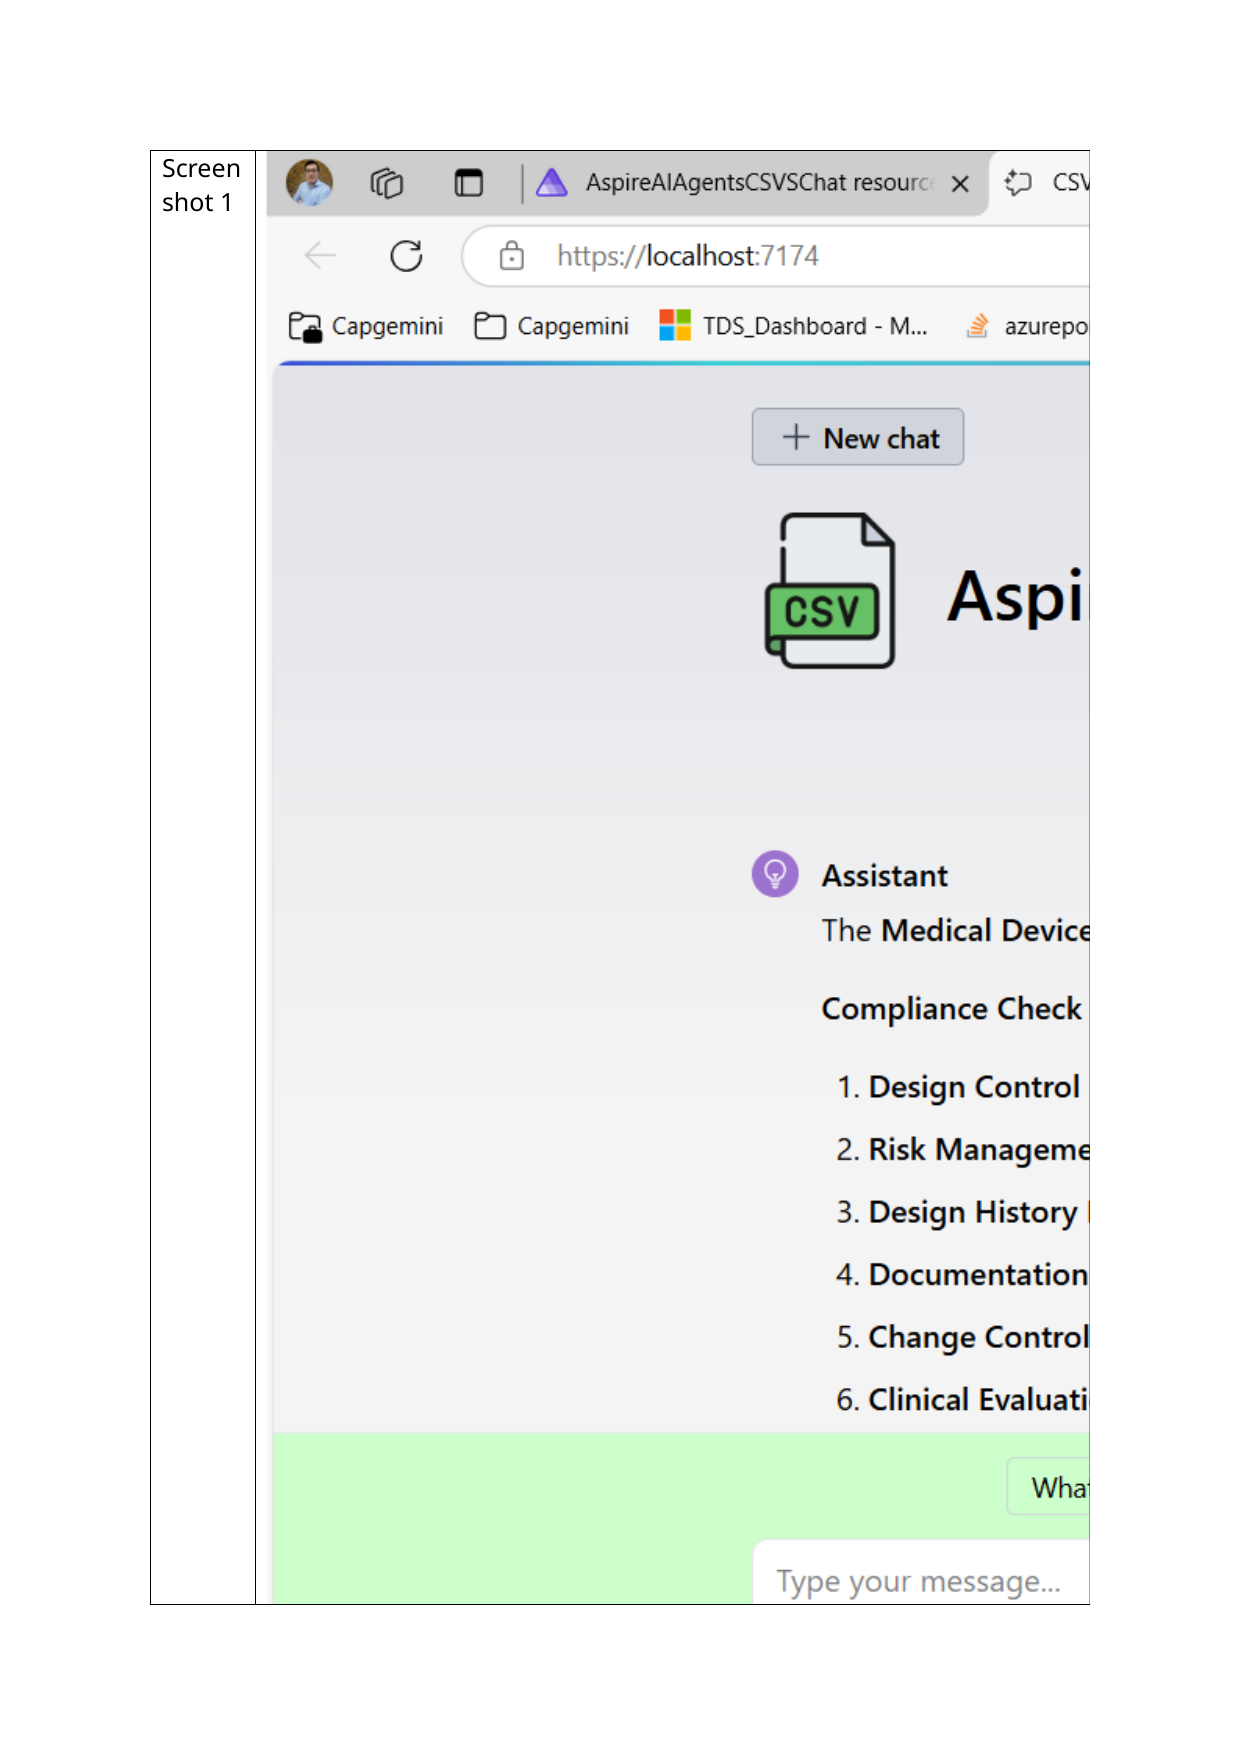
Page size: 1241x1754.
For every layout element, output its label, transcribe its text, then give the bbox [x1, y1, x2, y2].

table_cell [256, 151, 266, 1604]
picture [266, 151, 1090, 1604]
table_cell Screenshot 1 [151, 151, 255, 1604]
